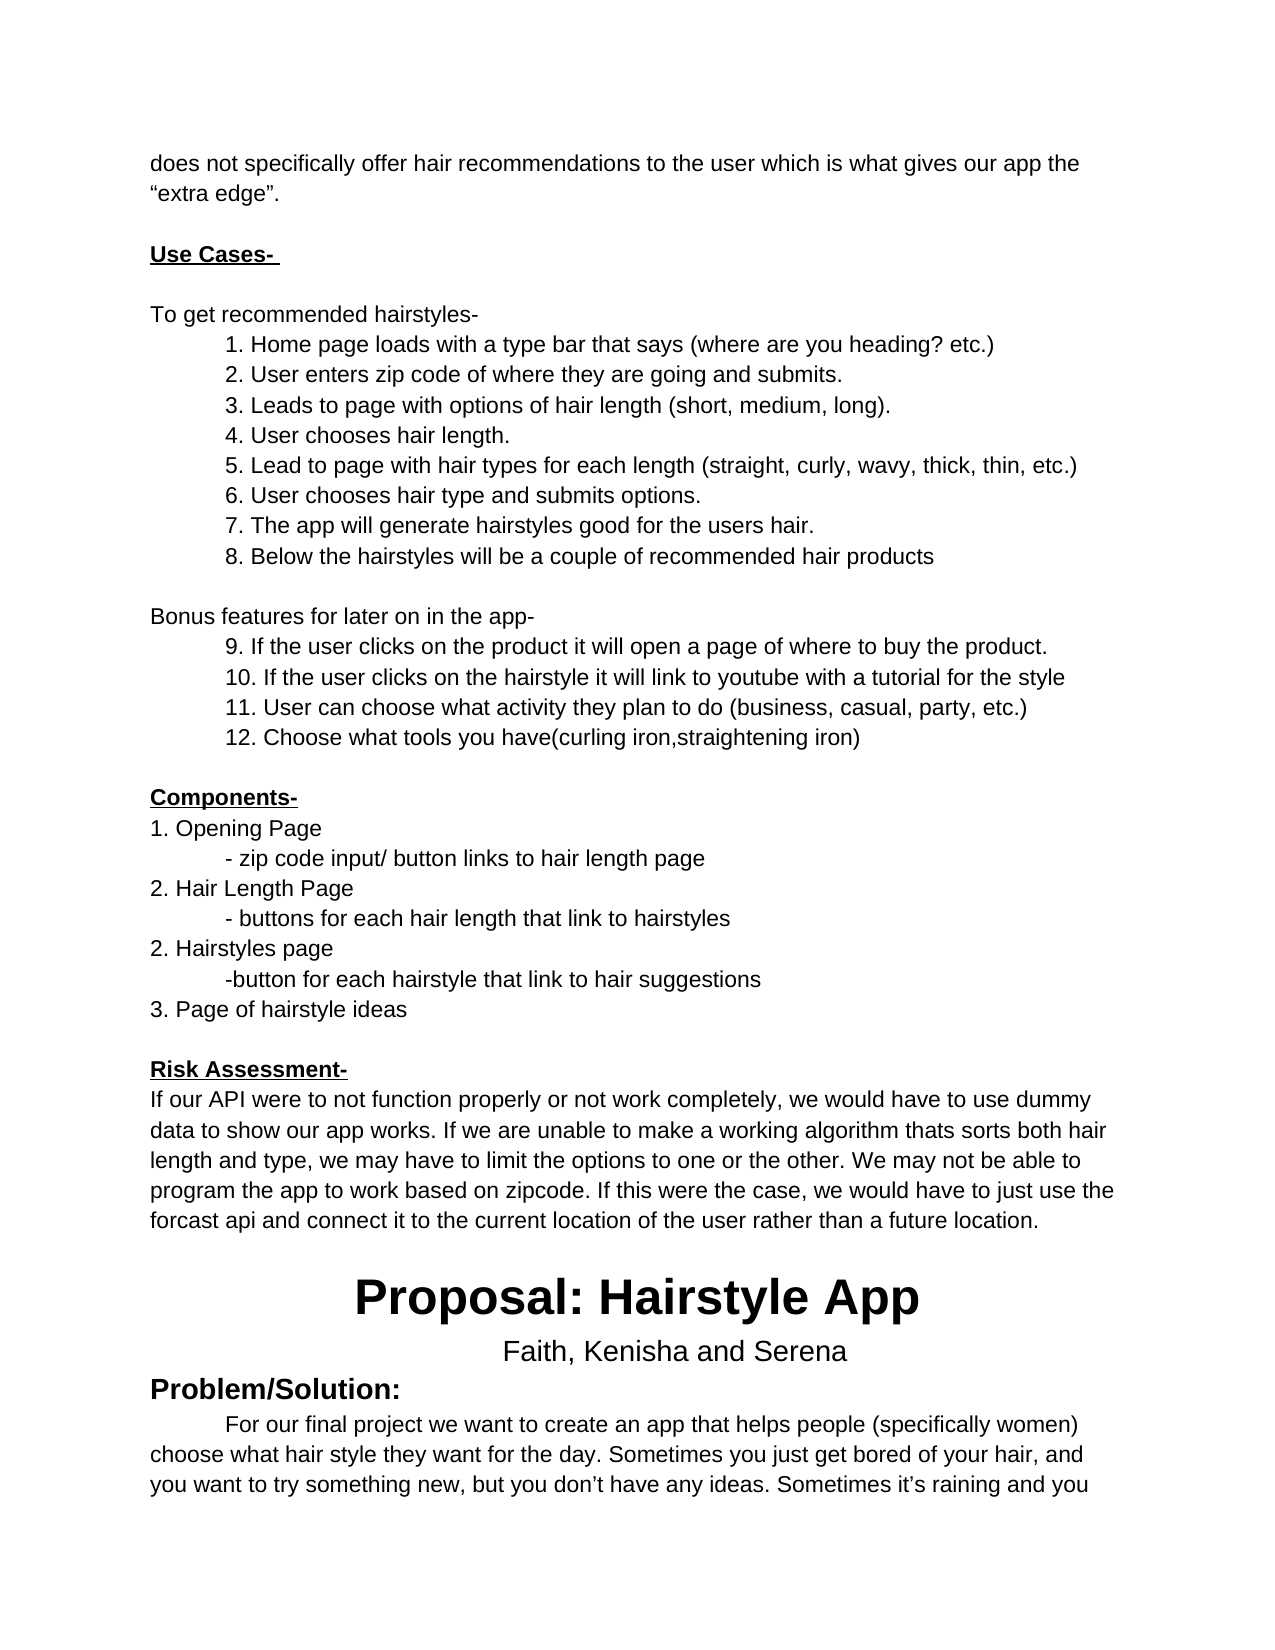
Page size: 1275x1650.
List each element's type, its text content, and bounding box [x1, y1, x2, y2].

text 9. If the user clicks on the product it will open a page of where to buy the product. [150, 633, 1125, 660]
text -button for each hairstyle that link to hair suggestions [150, 966, 1125, 992]
text 10. If the user clicks on the hairstyle it will link to youtube with a tutorial for the style [150, 663, 1125, 690]
text - buttons for each hair length that link to hairstyles [150, 905, 1125, 932]
text 12. Choose what tools you have(curling iron,straightening iron) [150, 724, 1125, 750]
text 7. The app will generate hairstyles good for the users hair. [150, 512, 1125, 539]
text 2. Hairstyles page [150, 935, 1125, 962]
text Proposal: Hairstyle App [150, 1268, 1125, 1325]
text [150, 150, 1125, 207]
text 2. User enters zip code of where they are going and submits. [150, 361, 1125, 388]
text 4. User chooses hair length. [150, 422, 1125, 448]
text Problem/Solution: [150, 1372, 1125, 1406]
text Bonus features for later on in the app- [150, 603, 1125, 629]
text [150, 1411, 1125, 1498]
text To get recommended hairstyles- [150, 301, 1125, 327]
text 3. Leads to page with options of hair length (short, medium, long). [150, 392, 1125, 418]
text Components- [150, 784, 1125, 811]
text 2. Hair Length Page [150, 875, 1125, 901]
text 11. User can choose what activity they plan to do (business, casual, party, etc.) [150, 694, 1125, 720]
text - zip code input/ button links to hair length page [150, 845, 1125, 871]
text 6. User chooses hair type and submits options. [150, 482, 1125, 509]
text If our API were to not function properly or not work completely, we would have to use dummy data to show our app works. If we are unable to make a working algorithm thats sorts both hair length and type, we may have to limit the options to one or the other. We may not be able to program the app to work based on zipcode. If this were the case, we would have to just use the forcast api and connect it to the current location of the user rather than a future location. [150, 1086, 1125, 1234]
text 1. Home page loads with a type bar that says (where are you heading? etc.) [150, 331, 1125, 358]
text 5. Lead to page with hair types for each length (straight, curly, wavy, thick, thin, etc.) [150, 452, 1125, 478]
text Faith, Kenisha and Serena [150, 1334, 1125, 1367]
text 1. Opening Page [150, 814, 1125, 841]
text 8. Below the hairstyles will be a couple of recommended hair products [150, 543, 1125, 569]
text 3. Page of hairstyle ideas [150, 996, 1125, 1022]
text Use Cases- [150, 241, 1125, 267]
text Risk Assessment- [150, 1056, 1125, 1083]
